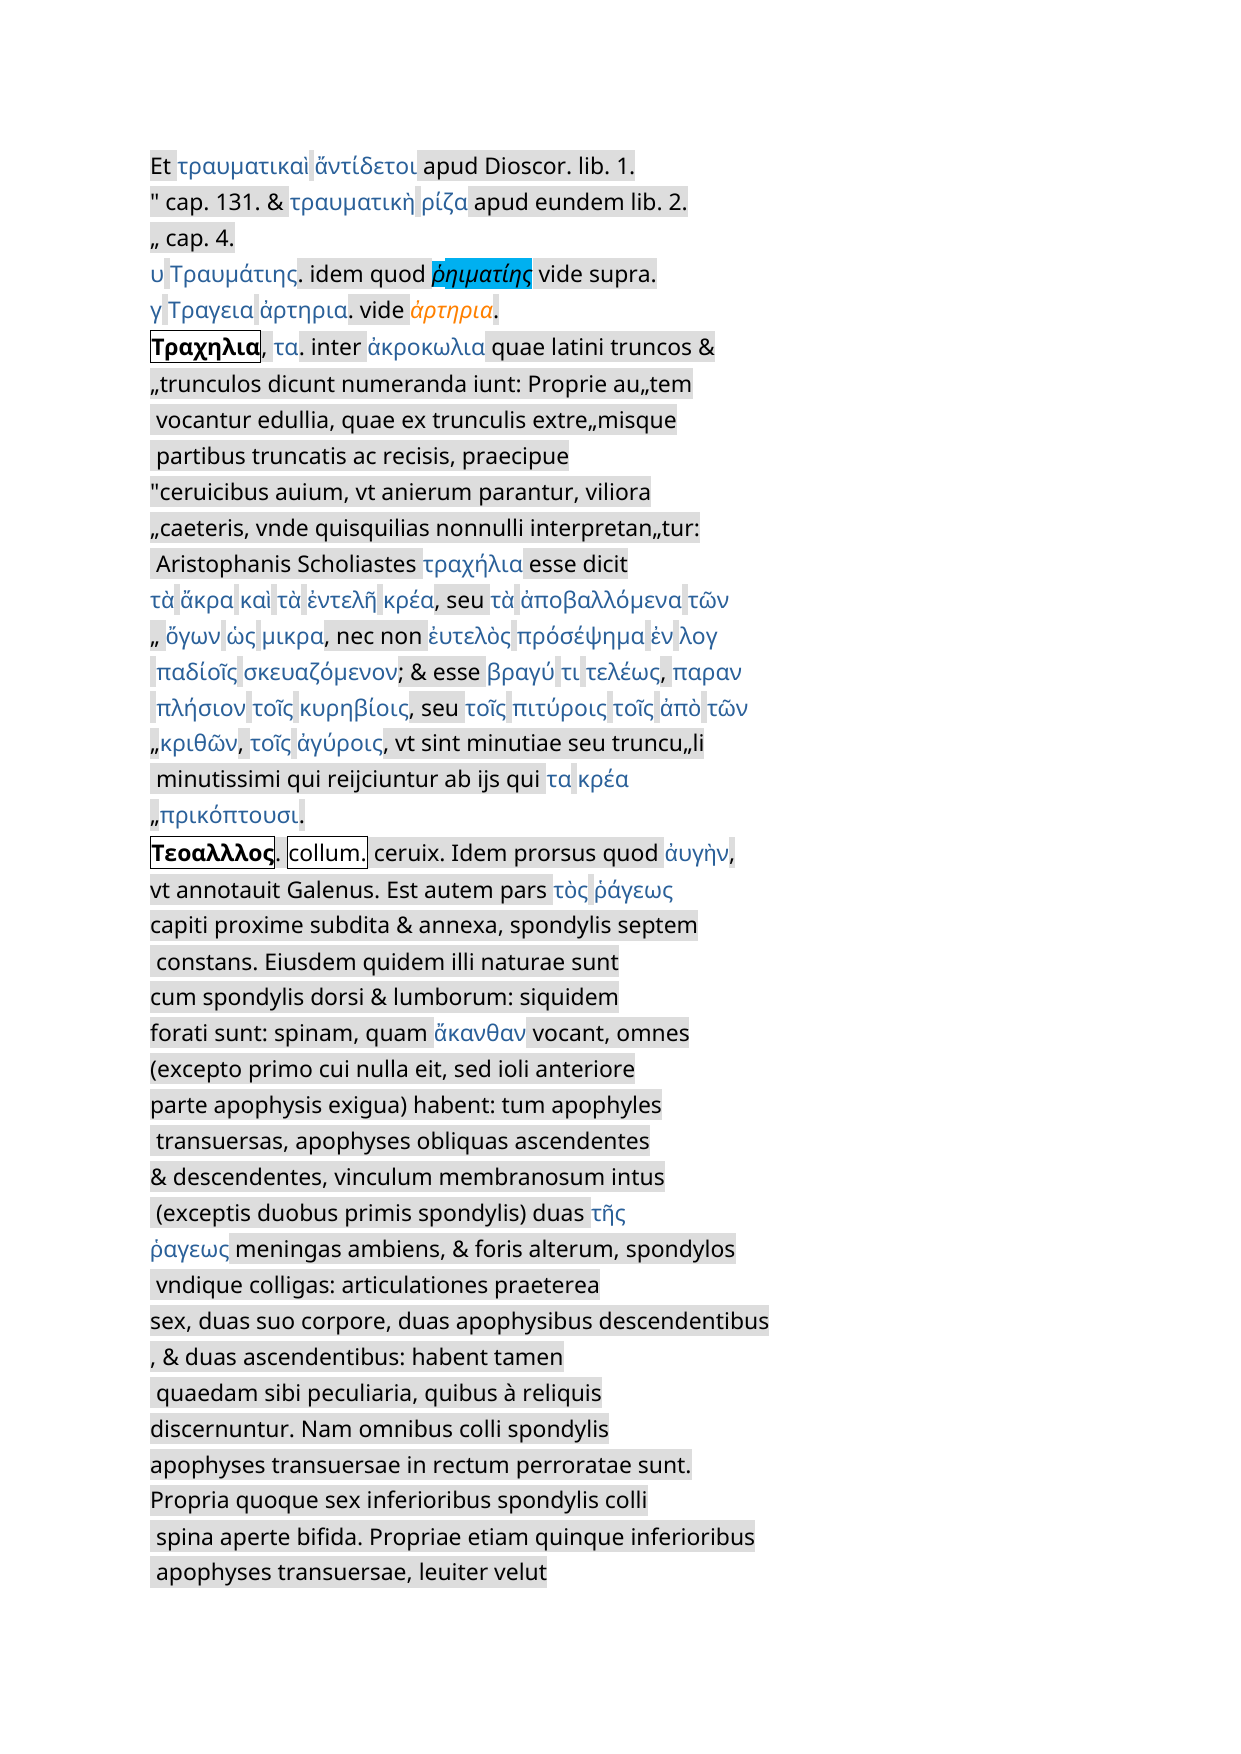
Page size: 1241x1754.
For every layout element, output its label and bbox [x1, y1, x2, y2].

text [150, 150, 1090, 1588]
